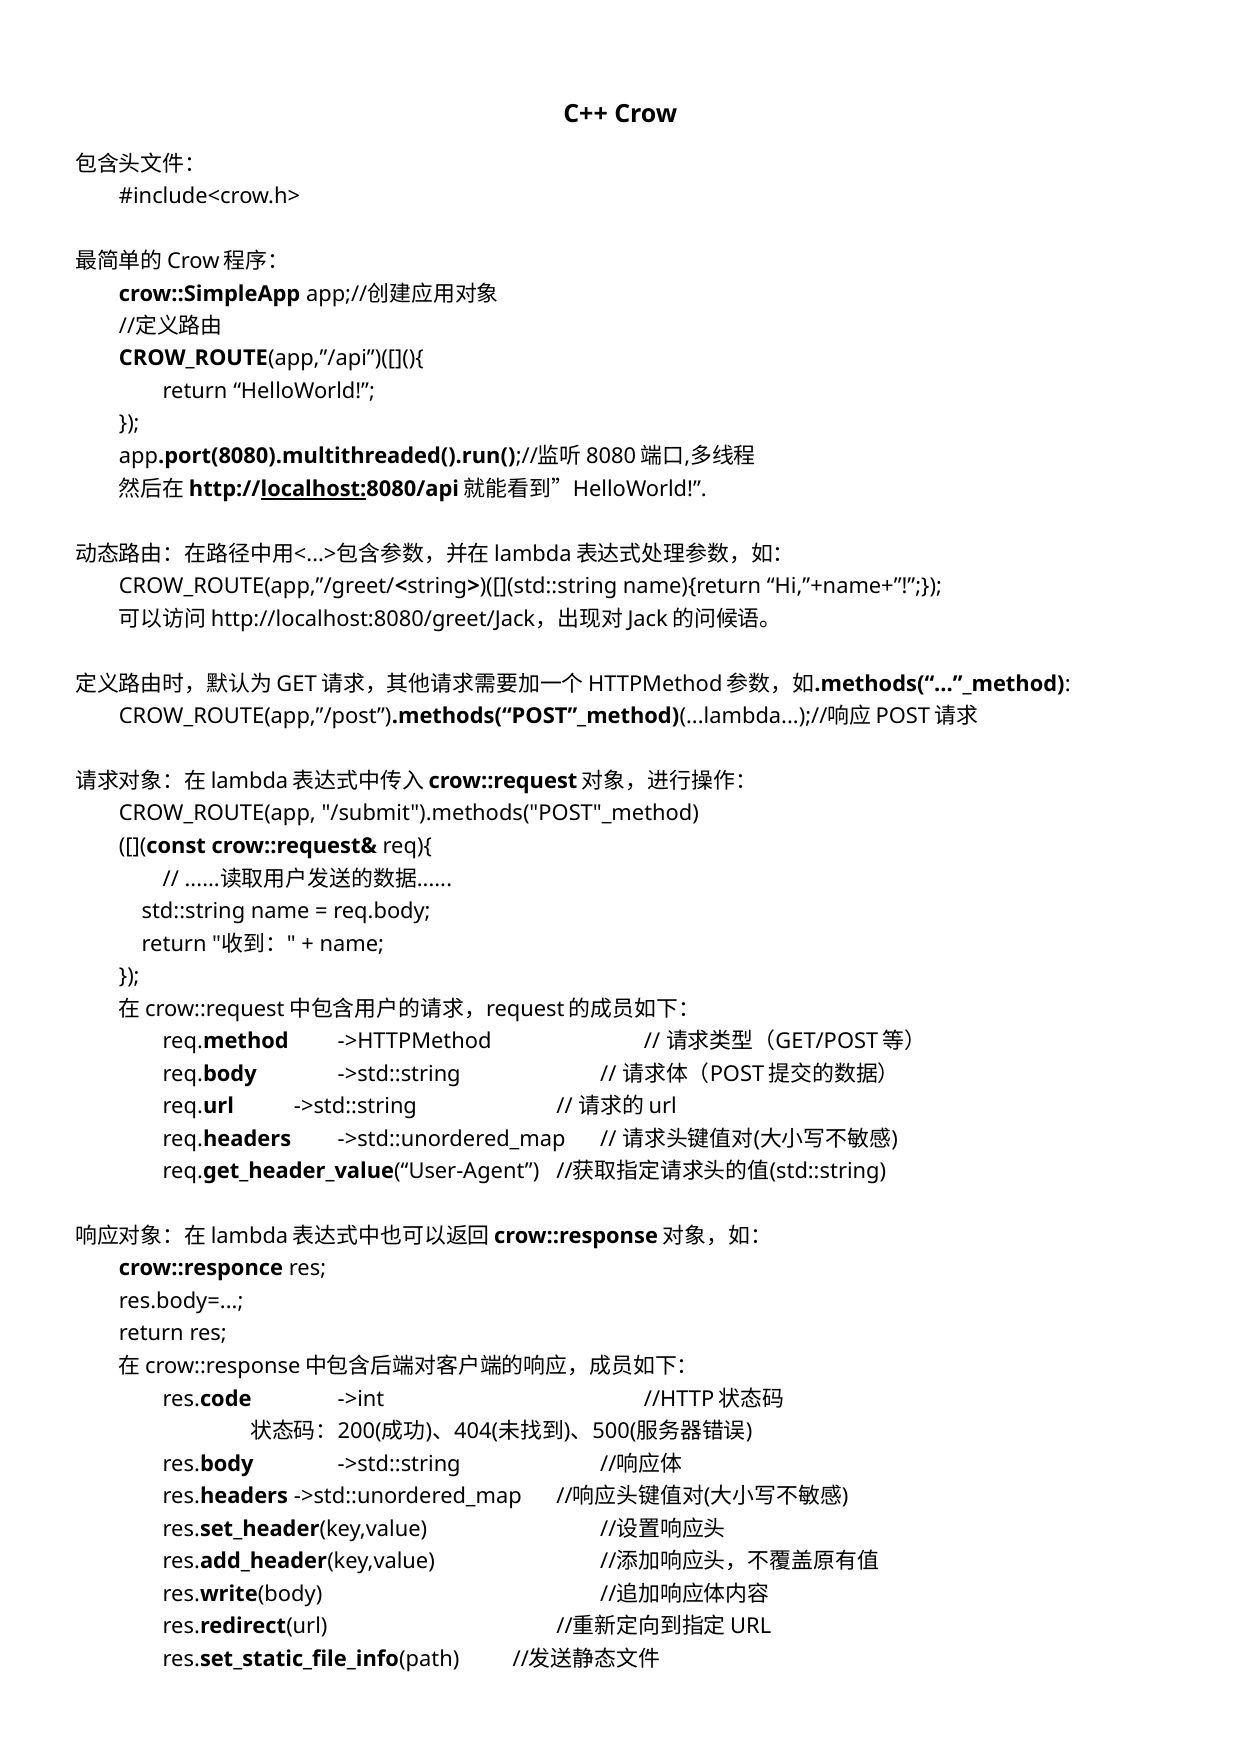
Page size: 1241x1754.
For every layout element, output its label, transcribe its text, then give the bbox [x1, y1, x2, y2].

text res.set_static_file_info(path) //发送静态文件 [119, 1641, 1165, 1673]
text CROW_ROUTE(app,”/api”)([](){ [75, 341, 1165, 373]
text CROW_ROUTE(app,”/greet/<string>)([](std::string name){return “Hi,”+name+”!”;}); [75, 568, 1165, 601]
text 响应对象：在lambda表达式中也可以返回crow::response对象，如： [75, 1218, 1165, 1251]
text 最简单的Crow程序： [75, 243, 1165, 276]
text 在crow::response中包含后端对客户端的响应，成员如下： [119, 1348, 1165, 1381]
text req.get_header_value(“User-Agent”) //获取指定请求头的值(std::string) [119, 1153, 1165, 1186]
text // ......读取用户发送的数据...... [119, 861, 1165, 893]
text }); [75, 406, 1165, 438]
text 包含头文件： [75, 146, 1165, 178]
text res.code ->int //HTTP状态码 [119, 1381, 1165, 1413]
text app.port(8080).multithreaded().run();//监听8080端口,多线程 [75, 438, 1165, 471]
text //定义路由 [75, 308, 1165, 341]
text return res; [119, 1316, 1165, 1348]
text res.add_header(key,value) //添加响应头，不覆盖原有值 [119, 1543, 1165, 1576]
text res.set_header(key,value) //设置响应头 [119, 1511, 1165, 1543]
text req.method ->HTTPMethod // 请求类型（GET/POST等） [119, 1023, 1165, 1056]
text crow::responce res; [119, 1251, 1165, 1283]
text 状态码：200(成功)、404(未找到)、500(服务器错误) [206, 1413, 1165, 1446]
text ([](const crow::request& req){ [75, 828, 1165, 861]
text 可以访问http://localhost:8080/greet/Jack，出现对Jack的问候语。 [75, 601, 1165, 633]
text res.body=...; [119, 1283, 1165, 1316]
text res.body ->std::string //响应体 [119, 1446, 1165, 1478]
text #include<crow.h> [75, 178, 1165, 211]
text }); [75, 958, 1165, 991]
text res.redirect(url) //重新定向到指定URL [119, 1608, 1165, 1641]
text req.headers ->std::unordered_map // 请求头键值对(大小写不敏感) [119, 1121, 1165, 1153]
text 定义路由时，默认为GET请求，其他请求需要加一个HTTPMethod参数，如.methods(“...”_method): [75, 666, 1165, 698]
text 然后在http://localhost:8080/api就能看到”HelloWorld!”. [75, 471, 1165, 503]
text C++ Crow [75, 81, 1165, 146]
text 请求对象：在lambda表达式中传入crow::request对象，进行操作： [75, 763, 1165, 796]
text return “HelloWorld!”; [119, 373, 1165, 406]
text CROW_ROUTE(app,”/post”).methods(“POST”_method)(...lambda...);//响应POST请求 [75, 698, 1165, 731]
text req.body ->std::string // 请求体（POST提交的数据） [119, 1056, 1165, 1088]
text std::string name = req.body; [75, 893, 1165, 926]
text res.write(body) //追加响应体内容 [119, 1576, 1165, 1608]
text CROW_ROUTE(app, "/submit").methods("POST"_method) [75, 796, 1165, 828]
text req.url ->std::string // 请求的url [119, 1088, 1165, 1121]
text crow::SimpleApp app;//创建应用对象 [75, 276, 1165, 308]
text 在crow::request中包含用户的请求，request的成员如下： [75, 991, 1165, 1023]
text res.headers ->std::unordered_map //响应头键值对(大小写不敏感) [119, 1478, 1165, 1511]
text 动态路由：在路径中用<...>包含参数，并在lambda表达式处理参数，如： [75, 536, 1165, 568]
text return "收到：" + name; [75, 926, 1165, 958]
